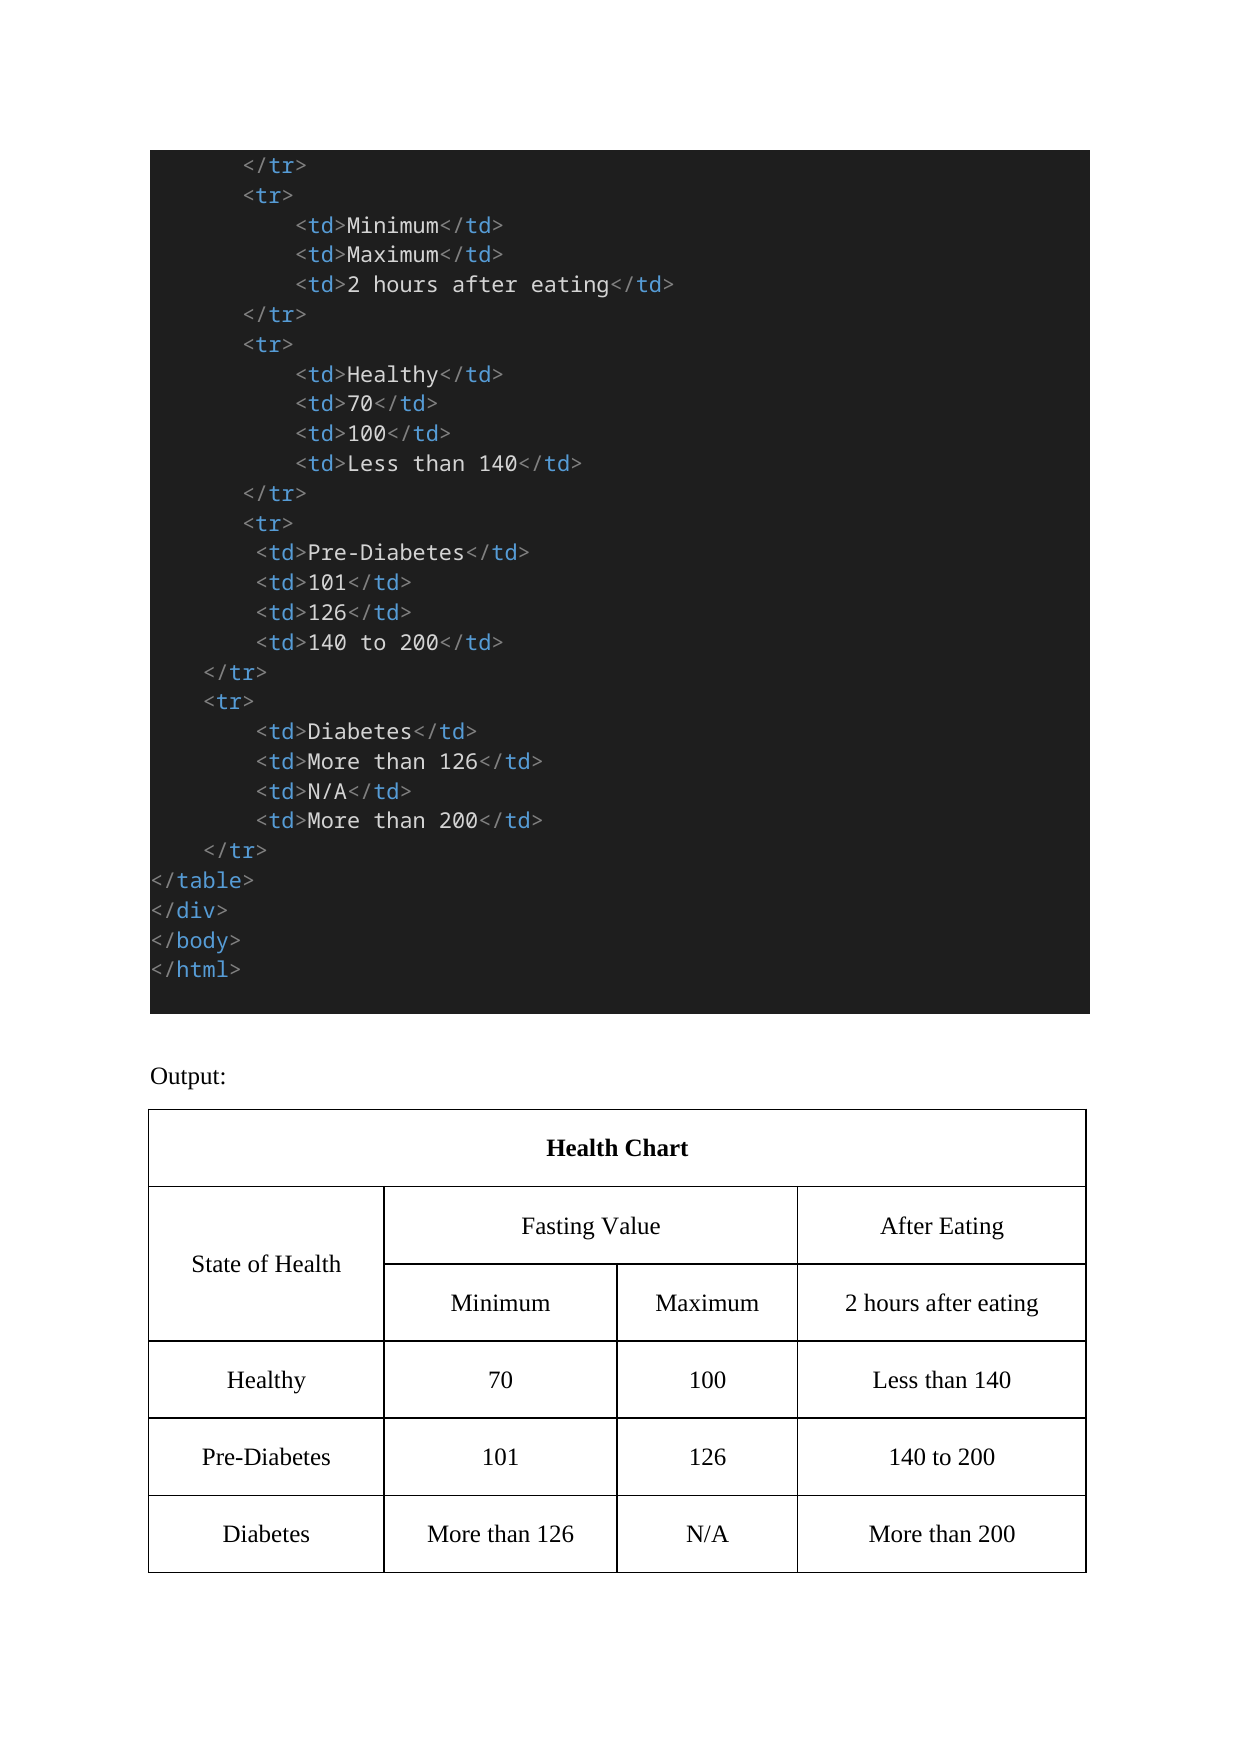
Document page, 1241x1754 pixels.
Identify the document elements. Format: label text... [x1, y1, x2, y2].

text <td>Healthy</td> [150, 358, 1090, 388]
table_cell Pre-Diabetes [149, 1419, 383, 1494]
table_cell Fasting Value [385, 1187, 797, 1263]
text <td>126</td> [150, 597, 1090, 627]
text <td>N/A</td> [150, 776, 1090, 805]
table_cell N/A [618, 1496, 797, 1572]
text </body> [150, 924, 1090, 954]
table_cell 126 [618, 1419, 797, 1494]
text </tr> [150, 150, 1090, 180]
table_cell Maximum [618, 1265, 797, 1340]
table_cell Minimum [385, 1265, 616, 1340]
table_cell 100 [618, 1342, 797, 1417]
table_cell After Eating [798, 1187, 1085, 1263]
text <tr> [150, 329, 1090, 358]
table_cell 140 to 200 [798, 1419, 1085, 1494]
text <td>Less than 140</td> [150, 448, 1090, 478]
table_cell 70 [385, 1342, 616, 1417]
text <td>Pre-Diabetes</td> [150, 537, 1090, 567]
table_cell 101 [385, 1419, 616, 1494]
text </html> [150, 954, 1090, 984]
table_cell More than 200 [798, 1496, 1085, 1572]
table_cell Diabetes [149, 1496, 383, 1572]
text </tr> [150, 478, 1090, 507]
text <td>Maximum</td> [150, 239, 1090, 269]
text <td>Minimum</td> [150, 209, 1090, 239]
text <tr> [150, 507, 1090, 537]
table_cell State of Health [149, 1187, 383, 1340]
table_header Health Chart [149, 1110, 1085, 1186]
table_cell Less than 140 [798, 1342, 1085, 1417]
text <td>101</td> [150, 567, 1090, 597]
table_cell 2 hours after eating [798, 1265, 1085, 1340]
text <td>Diabetes</td> [150, 716, 1090, 746]
text <td>2 hours after eating</td> [150, 269, 1090, 299]
table_cell Healthy [149, 1342, 383, 1417]
text <td>More than 126</td> [150, 746, 1090, 776]
text </div> [150, 895, 1090, 924]
text </tr> [150, 656, 1090, 686]
text </tr> [150, 835, 1090, 865]
text <td>140 to 200</td> [150, 627, 1090, 656]
table_cell More than 126 [385, 1496, 616, 1572]
text <tr> [150, 686, 1090, 716]
text <td>100</td> [150, 418, 1090, 448]
text </tr> [150, 299, 1090, 329]
text <tr> [150, 180, 1090, 209]
text </table> [150, 865, 1090, 895]
text <td>More than 200</td> [150, 805, 1090, 835]
text <td>70</td> [150, 388, 1090, 418]
text Output: [150, 1061, 1090, 1089]
